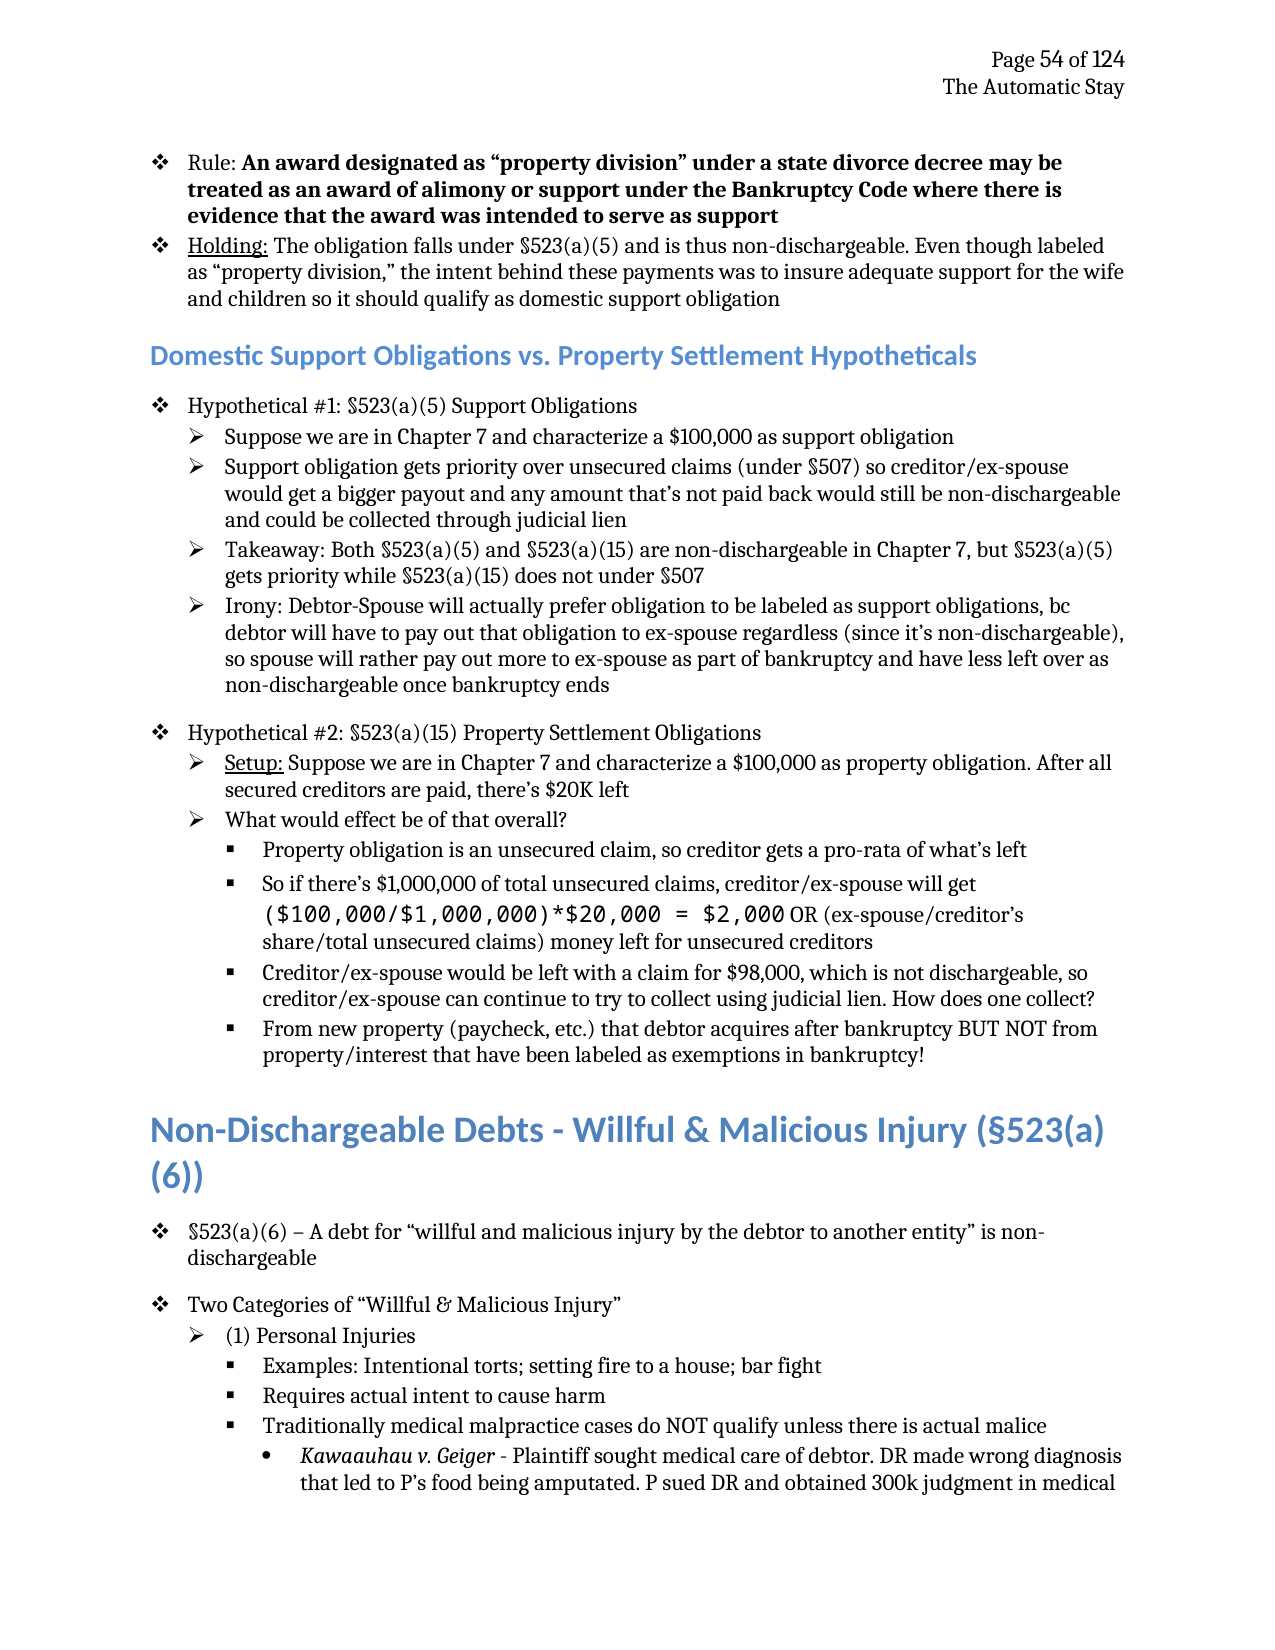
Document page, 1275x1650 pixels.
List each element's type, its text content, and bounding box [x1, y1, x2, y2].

list So if there’s $1,000,000 of total unsecured claims, creditor/ex-spouse will get ($100,000/$1,000,000)*$20,000 = $2,000 OR (ex-spouse/creditor’s share/total unsecured claims) money left for unsecured creditors [225, 867, 1125, 956]
list Takeaway: Both §523(a)(5) and §523(a)(15) are non-dischargeable in Chapter 7, but §523(a)(5) gets priority while §523(a)(15) does not under §507 [187, 537, 1125, 589]
list Holding: The obligation falls under §523(a)(5) and is thus non-dischargeable. Even though labeled as “property division,” the intent behind these payments was to insure adequate support for the wife and children so it should qualify as domestic support obligation [150, 233, 1125, 312]
list §523(a)(6) – A debt for “willful and malicious injury by the debtor to another entity” is non-dischargeable [150, 1218, 1125, 1271]
list Hypothetical #1: §523(a)(5) Support Obligations [150, 393, 1125, 420]
list Creditor/ex-spouse would be left with a claim for $98,000, which is not dischargeable, so creditor/ex-spouse can continue to try to collect using judicial lien. How does one collect? [225, 959, 1125, 1012]
list Rule: An award designated as “property division” under a state divorce decree may be treated as an award of alimony or support under the Bankruptcy Code where there is evidence that the award was intended to serve as support [150, 150, 1125, 229]
list Setup: Suppose we are in Chapter 7 and characterize a $100,000 as property obligation. After all secured creditors are paid, there’s $20K left [187, 750, 1125, 803]
subtitle Non-Dischargeable Debts - Willful & Malicious Injury (§523(a)(6)) [150, 1106, 1125, 1198]
list Requires actual intent to cause harm [225, 1383, 1125, 1409]
list Traditionally medical malpractice cases do NOT qualify unless there is actual malice [225, 1413, 1125, 1439]
list Irony: Debtor-Spouse will actually prefer obligation to be labeled as support obligations, bc debtor will have to pay out that obligation to ex-spouse regardless (since it’s non-dischargeable), so spouse will rather pay out more to ex-spouse as part of bankruptcy and have less left over as non-dischargeable once bankruptcy ends [187, 593, 1125, 699]
subtitle Domestic Support Obligations vs. Property Settlement Hypotheticals [150, 337, 1125, 372]
list Hypothetical #2: §523(a)(15) Property Settlement Obligations [150, 719, 1125, 746]
list Support obligation gets priority over unsecured claims (under §507) so creditor/ex-spouse would get a bigger payout and any amount that’s not paid back would still be non-dischargeable and could be collected through judicial lien [187, 454, 1125, 533]
list (1) Personal Injuries [187, 1322, 1125, 1349]
list Two Categories of “Willful & Malicious Injury” [150, 1292, 1125, 1318]
list Suppose we are in Chapter 7 and characterize a $100,000 as support obligation [187, 424, 1125, 450]
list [262, 1443, 1125, 1496]
list Property obligation is an unsecured claim, so creditor gets a pro-rata of what’s left [225, 837, 1125, 863]
list From new property (paycheck, etc.) that debtor acquires after bankruptcy BUT NOT from property/interest that have been labeled as exemptions in bankruptcy! [225, 1016, 1125, 1068]
list Examples: Intentional torts; setting fire to a house; bar fight [225, 1353, 1125, 1379]
list What would effect be of that overall? [187, 806, 1125, 833]
